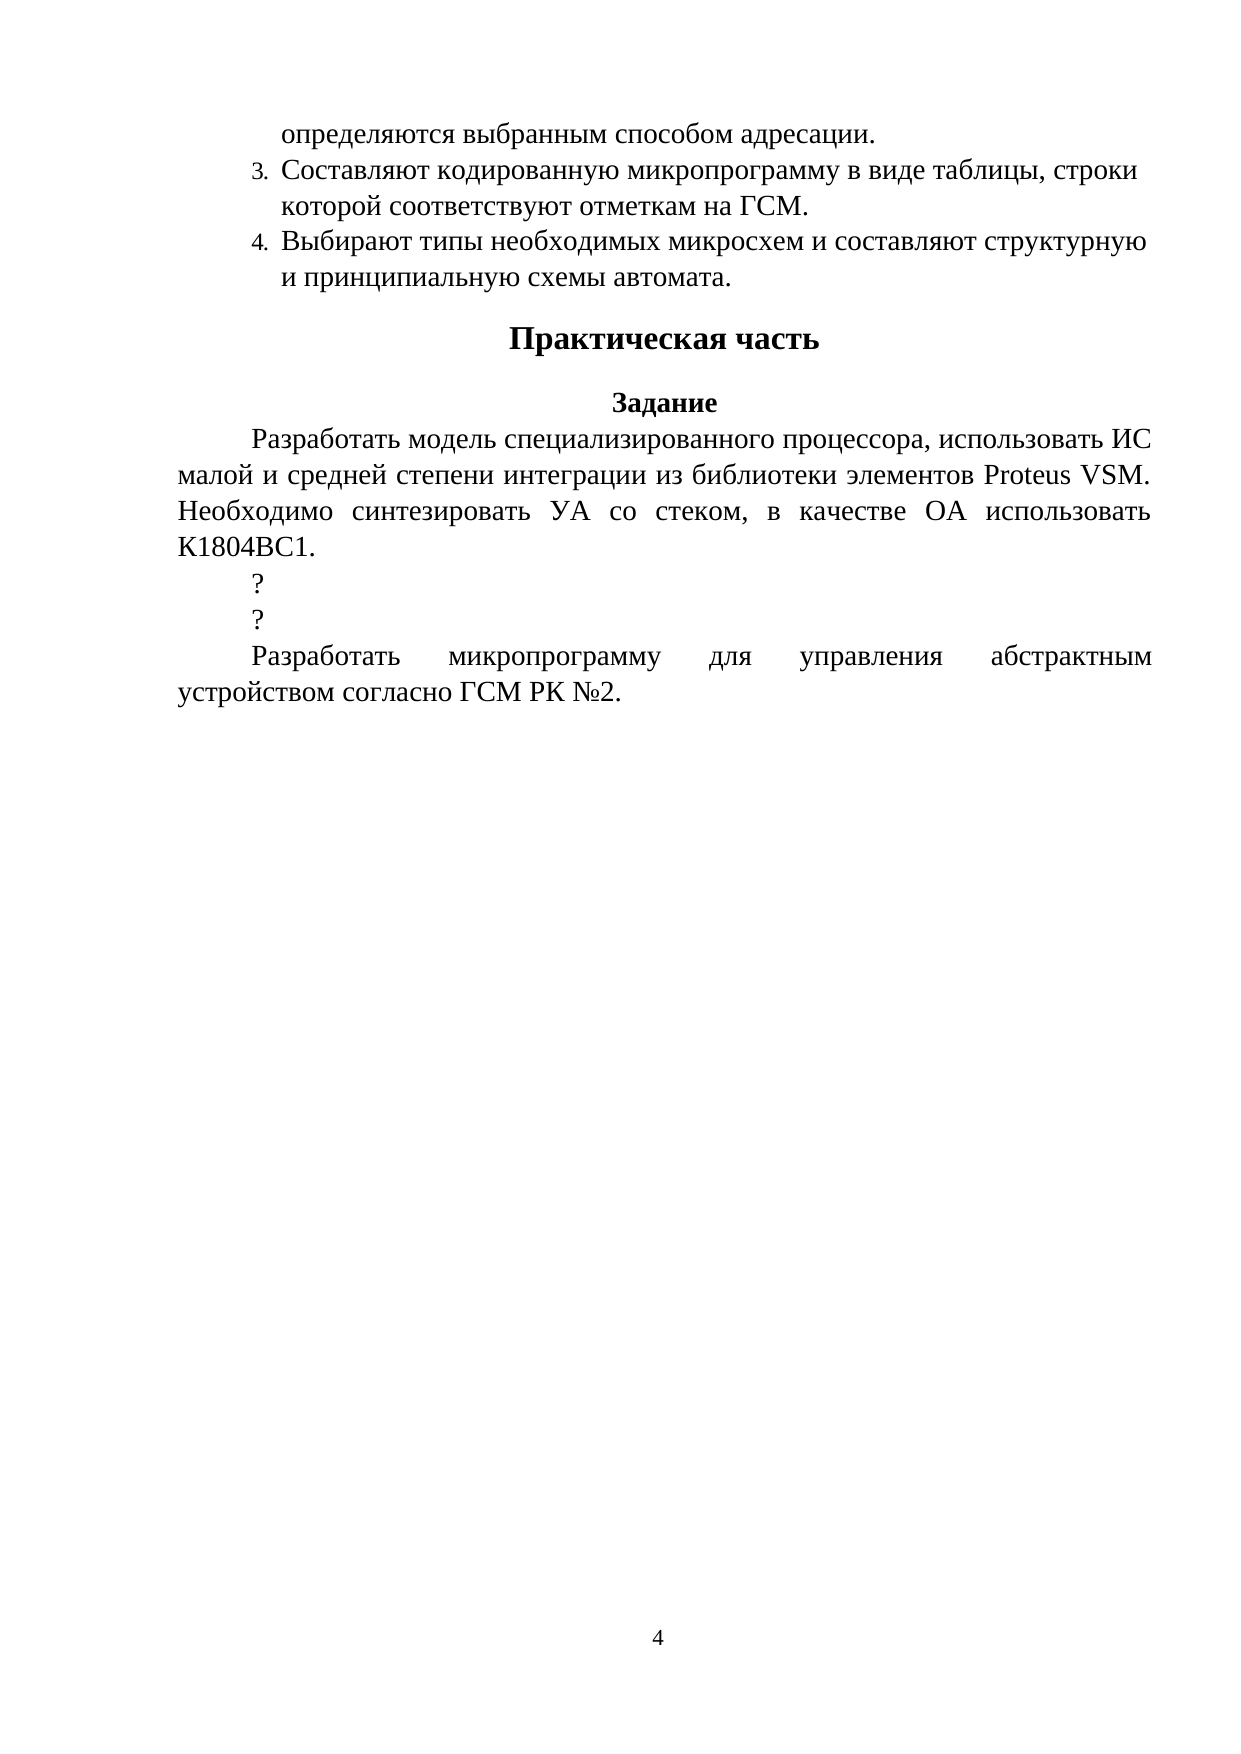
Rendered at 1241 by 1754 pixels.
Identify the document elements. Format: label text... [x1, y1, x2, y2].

subtitle Практическая часть [227, 318, 1101, 357]
text Разработать модель специализированного процессора, использовать ИС малой и средней степени интеграции из библиотеки элементов Proteus VSM. Необходимо синтезировать УА со стеком, в качестве ОА использовать К1804ВС1. [177, 421, 1152, 563]
list Составляют кодированную микропрограмму в виде таблицы, строки которой соответствуют отметкам на ГСМ. [251, 152, 1152, 221]
list Выбирают типы необходимых микросхем и составляют структурную и принципиальную схемы автомата. [251, 223, 1152, 292]
text определяются выбранным способом адресации. [281, 116, 1236, 149]
text ? [177, 602, 1152, 635]
text ? [177, 566, 1152, 599]
text Разработать микропрограмму для управления абстрактным устройством согласно ГСМ РК №2. [177, 638, 1152, 708]
subtitle Задание [227, 385, 1102, 418]
